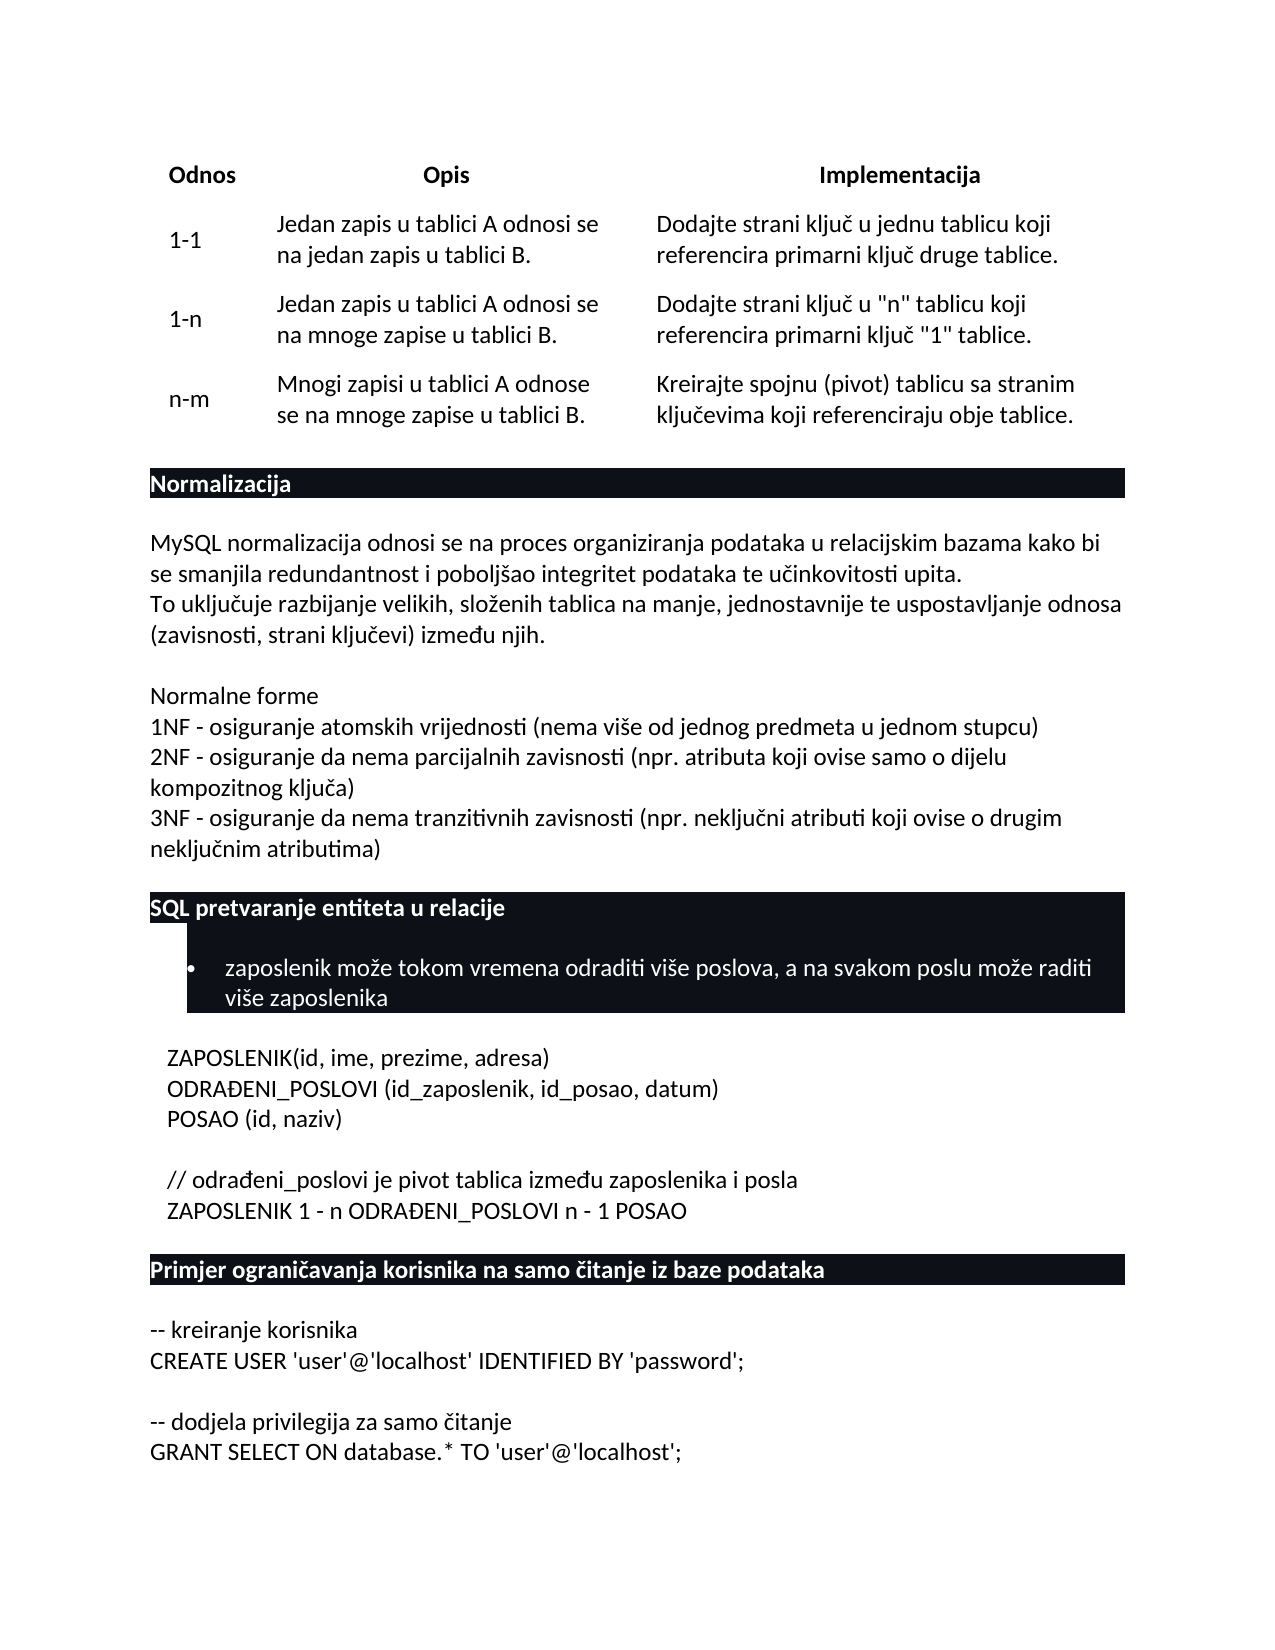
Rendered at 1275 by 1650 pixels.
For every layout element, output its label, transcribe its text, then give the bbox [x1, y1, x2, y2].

text // odrađeni_poslovi je pivot tablica između zaposlenika i posla [150, 1164, 1125, 1195]
text 1NF - osiguranje atomskih vrijednosti (nema više od jednog predmeta u jednom stupcu) [150, 711, 1125, 741]
list zaposlenik može tokom vremena odraditi više poslova, a na svakom poslu može raditi više zaposlenika [187, 952, 1125, 1013]
text ODRAĐENI_POSLOVI (id_zaposlenik, id_posao, datum) [150, 1073, 1125, 1103]
text ZAPOSLENIK 1 - n ODRAĐENI_POSLOVI n - 1 POSAO [150, 1195, 1125, 1225]
table_cell 1-1 [149, 199, 256, 279]
text 3NF - osiguranje da nema tranzitivnih zavisnosti (npr. neključni atributi koji ovise o drugim neključnim atributima) [150, 802, 1125, 863]
text -- dodjela privilegija za samo čitanje [150, 1406, 1125, 1436]
text 2NF - osiguranje da nema parcijalnih zavisnosti (npr. atributa koji ovise samo o dijelu kompozitnog ključa) [150, 741, 1125, 802]
text GRANT SELECT ON database.* TO 'user'@'localhost'; [150, 1436, 1125, 1467]
table_cell Dodajte strani ključ u "n" tablicu koji referencira primarni ključ "1" tablice. [636, 279, 1164, 359]
text ZAPOSLENIK(id, ime, prezime, adresa) [150, 1042, 1125, 1073]
table_cell Mnogi zapisi u tablici A odnose se na mnoge zapise u tablici B. [256, 359, 636, 439]
table_cell Jedan zapis u tablici A odnosi se na mnoge zapise u tablici B. [256, 279, 636, 359]
table_header Odnos [149, 150, 256, 199]
text MySQL normalizacija odnosi se na proces organiziranja podataka u relacijskim bazama kako bi se smanjila redundantnost i poboljšao integritet podataka te učinkovitosti upita. [150, 527, 1125, 588]
table_cell Jedan zapis u tablici A odnosi se na jedan zapis u tablici B. [256, 199, 636, 279]
table_cell Kreirajte spojnu (pivot) tablicu sa stranim ključevima koji referenciraju obje tablice. [636, 359, 1164, 439]
text Normalne forme [150, 680, 1125, 711]
text SQL pretvaranje entiteta u relacije [150, 892, 1125, 923]
text POSAO (id, naziv) [150, 1103, 1125, 1134]
text Normalizacija [150, 468, 1125, 498]
table_cell 1-n [149, 279, 256, 359]
table_header Implementacija [636, 150, 1164, 199]
text CREATE USER 'user'@'localhost' IDENTIFIED BY 'password'; [150, 1345, 1125, 1375]
table_cell n-m [149, 359, 256, 439]
text Primjer ograničavanja korisnika na samo čitanje iz baze podataka [150, 1254, 1125, 1285]
text To uključuje razbijanje velikih, složenih tablica na manje, jednostavnije te uspostavljanje odnosa (zavisnosti, strani ključevi) između njih. [150, 588, 1125, 649]
text -- kreiranje korisnika [150, 1314, 1125, 1345]
table_cell Dodajte strani ključ u jednu tablicu koji referencira primarni ključ druge tablice. [636, 199, 1164, 279]
table_header Opis [256, 150, 636, 199]
